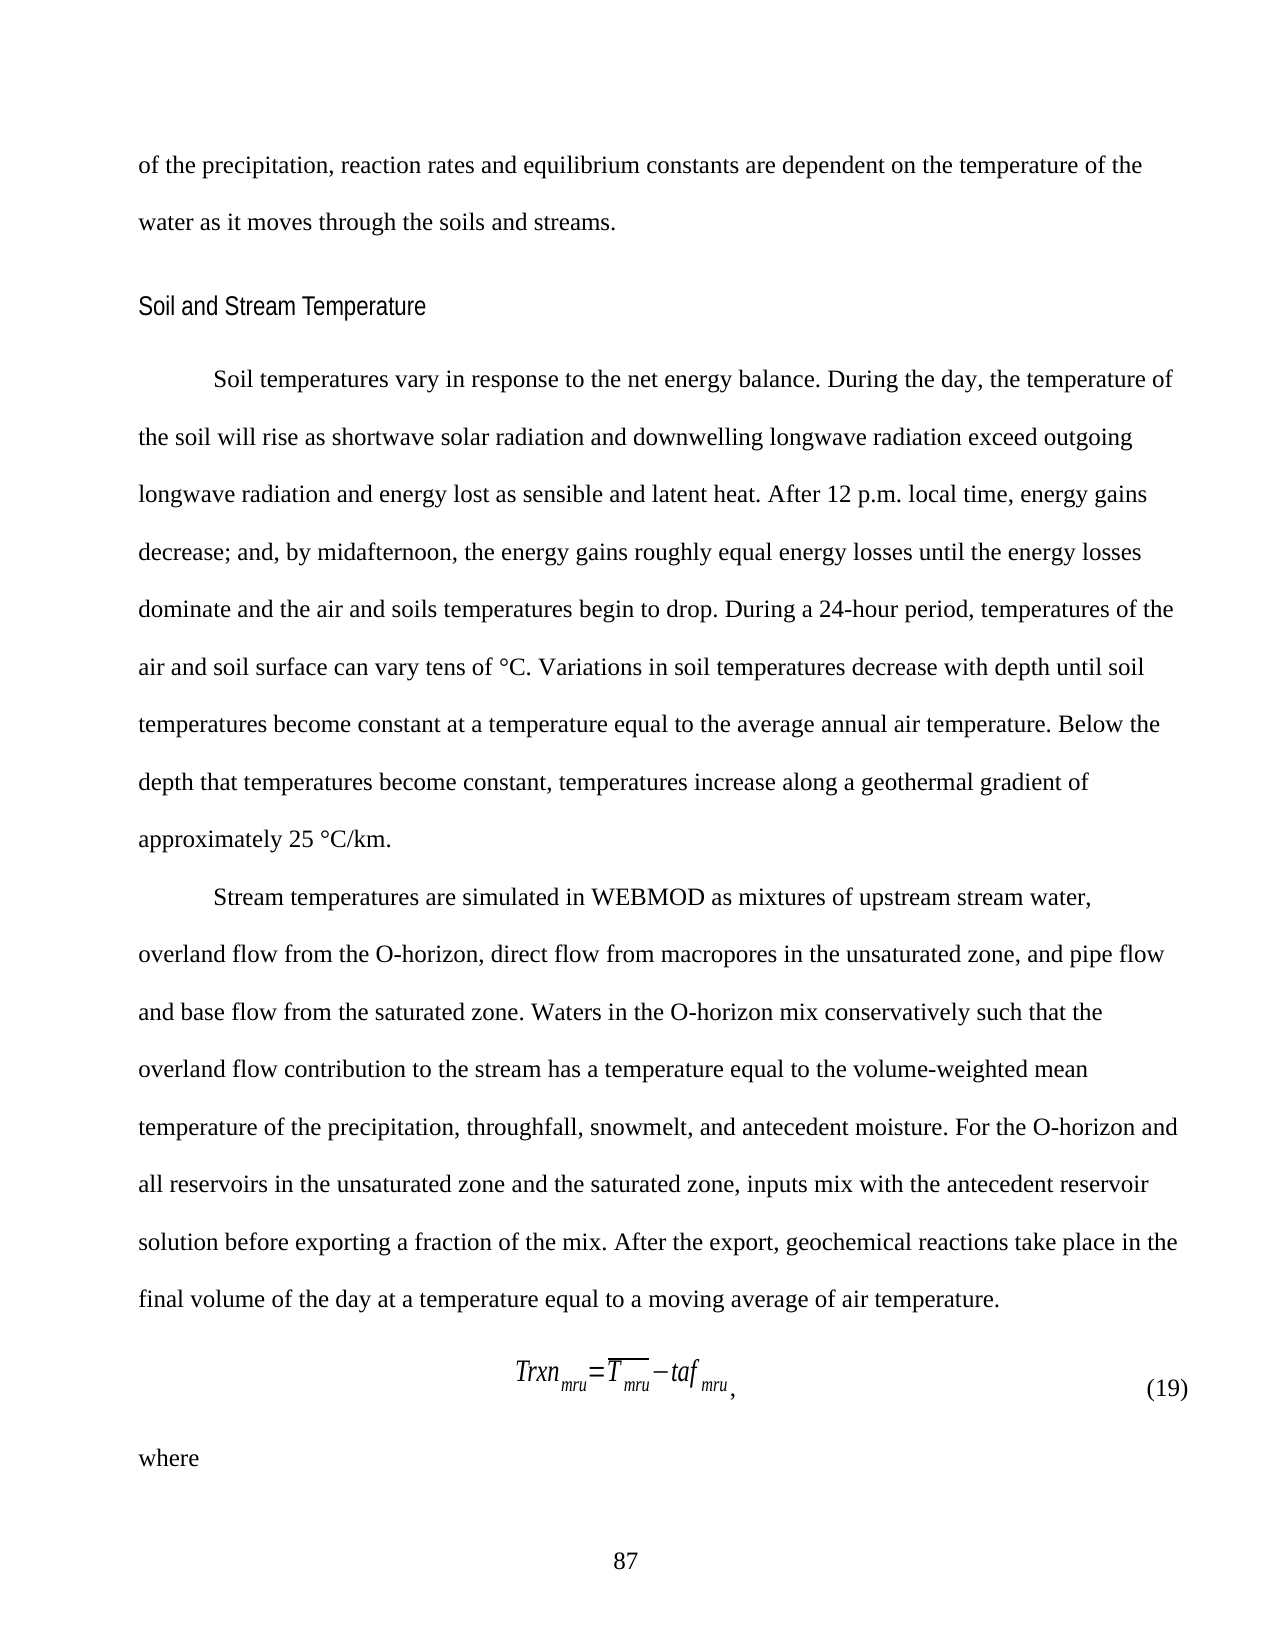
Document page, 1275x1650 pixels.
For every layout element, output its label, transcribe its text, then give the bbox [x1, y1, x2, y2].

text where [138, 1443, 1185, 1471]
text Stream temperatures are simulated in WEBMOD as mixtures of upstream stream water, overland flow from the O-horizon, direct flow from macropores in the unsaturated zone, and pipe flow and base flow from the saturated zone. Waters in the O-horizon mix conservatively such that the overland flow contribution to the stream has a temperature equal to the volume-weighted mean temperature of the precipitation, throughfall, snowmelt, and antecedent moisture. For the O-horizon and all reservoirs in the unsaturated zone and the saturated zone, inputs mix with the antecedent reservoir solution before exporting a fraction of the mix. After the export, geochemical reactions take place in the final volume of the day at a temperature equal to a moving average of air temperature. [138, 882, 1185, 1313]
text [138, 150, 1185, 236]
text Soil temperatures vary in response to the net energy balance. During the day, the temperature of the soil will rise as shortwave solar radiation and downwelling longwave radiation exceed outgoing longwave radiation and energy lost as sensible and latent heat. After 12 p.m. local time, energy gains decrease; and, by midafternoon, the energy gains roughly equal energy losses until the energy losses dominate and the air and soils temperatures begin to drop. During a 24-hour period, temperatures of the air and soil surface can vary tens of °C. Variations in soil temperatures decrease with depth until soil temperatures become constant at a temperature equal to the average annual air temperature. Below the depth that temperatures become constant, temperatures increase along a geothermal gradient of approximately 25 °C/km. [138, 364, 1185, 853]
subtitle Soil and Stream Temperature [138, 290, 1185, 321]
